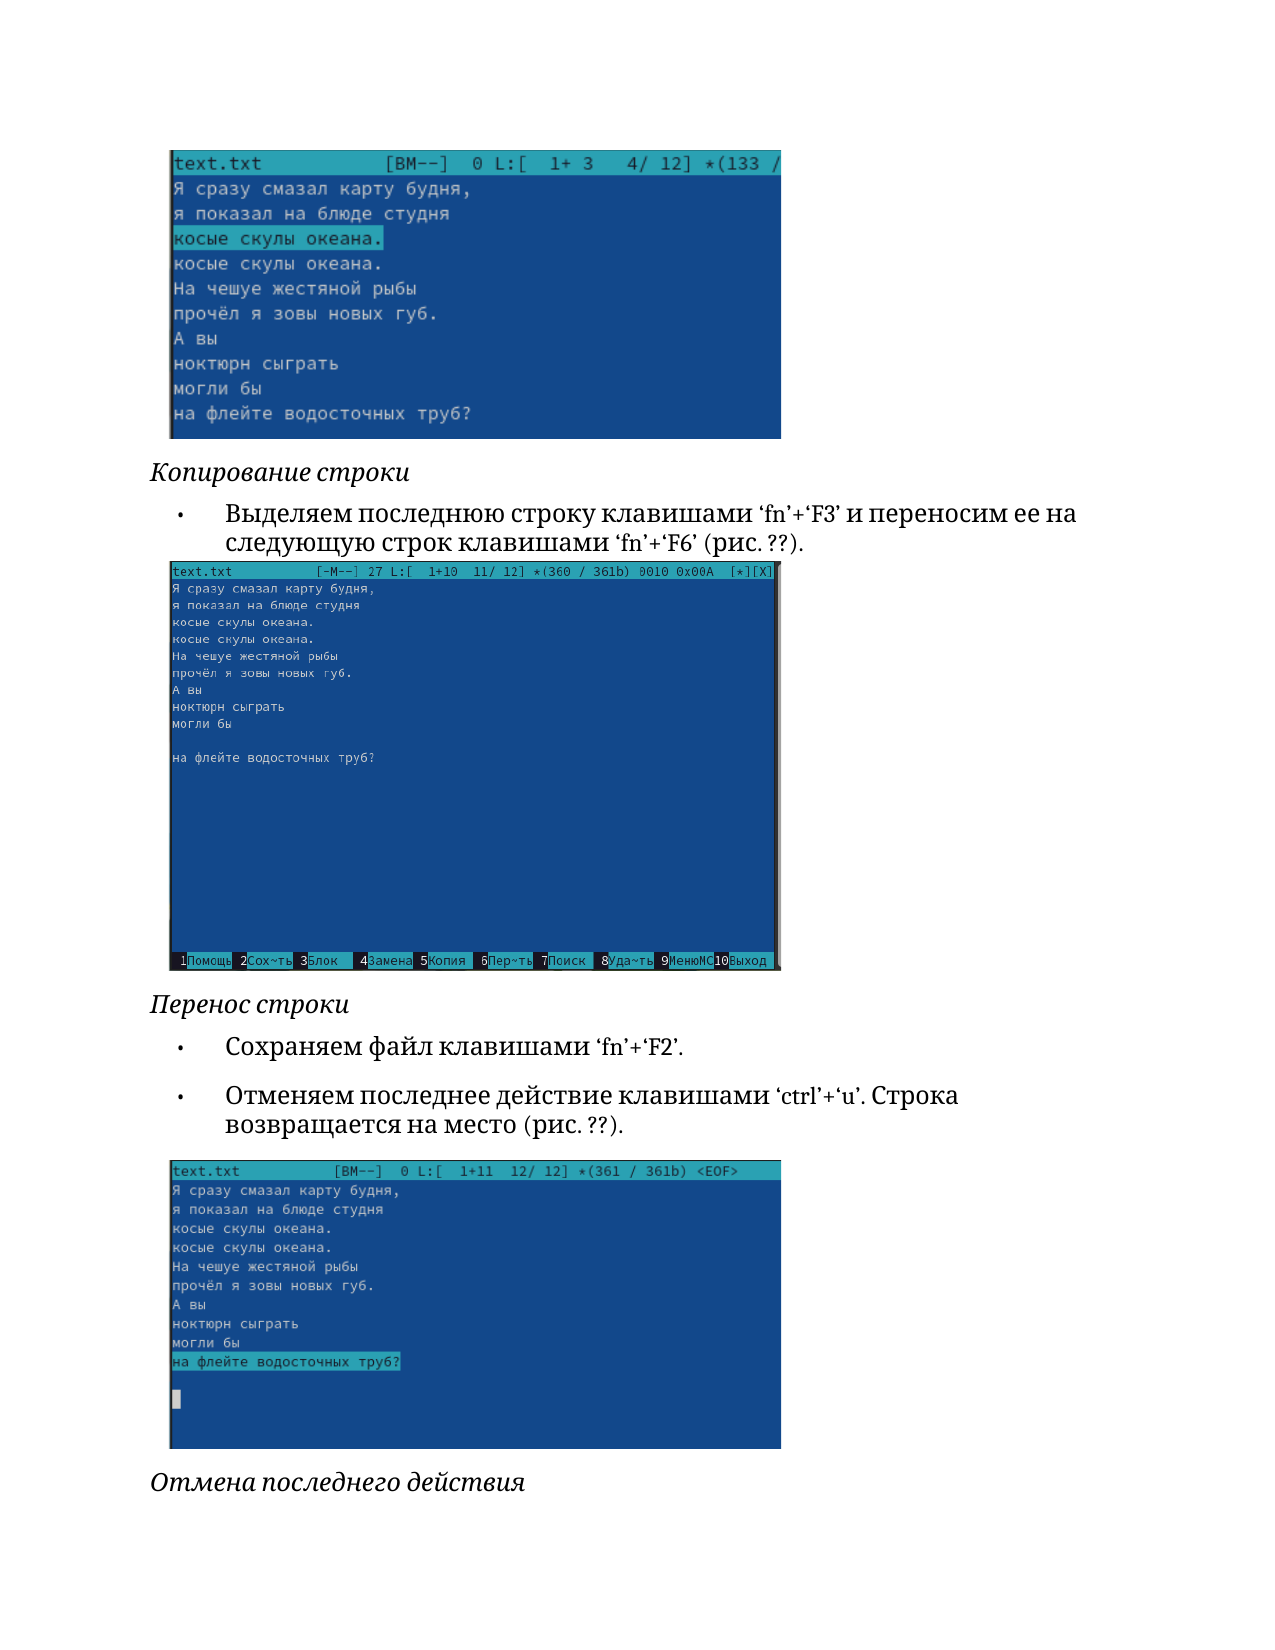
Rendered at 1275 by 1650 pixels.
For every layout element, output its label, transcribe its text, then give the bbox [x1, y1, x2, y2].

text Перенос строки [150, 991, 1125, 1020]
text Отмена последнего действия [150, 1469, 1125, 1498]
list Сохраняем файл клавишами ‘fn’+‘F2’. [175, 1033, 1125, 1061]
picture [168, 561, 782, 971]
text Копирование строки [150, 459, 1125, 488]
picture [168, 150, 782, 439]
picture [168, 1160, 782, 1449]
list Отменяем последнее действие клавишами ‘ctrl’+‘u’. Строка возвращается на место (рис. ??). [175, 1082, 1125, 1140]
list Выделяем последнюю строку клавишами ‘fn’+‘F3’ и переносим ее на следующую строк клавишами ‘fn’+‘F6’ (рис. ??). [175, 500, 1125, 558]
